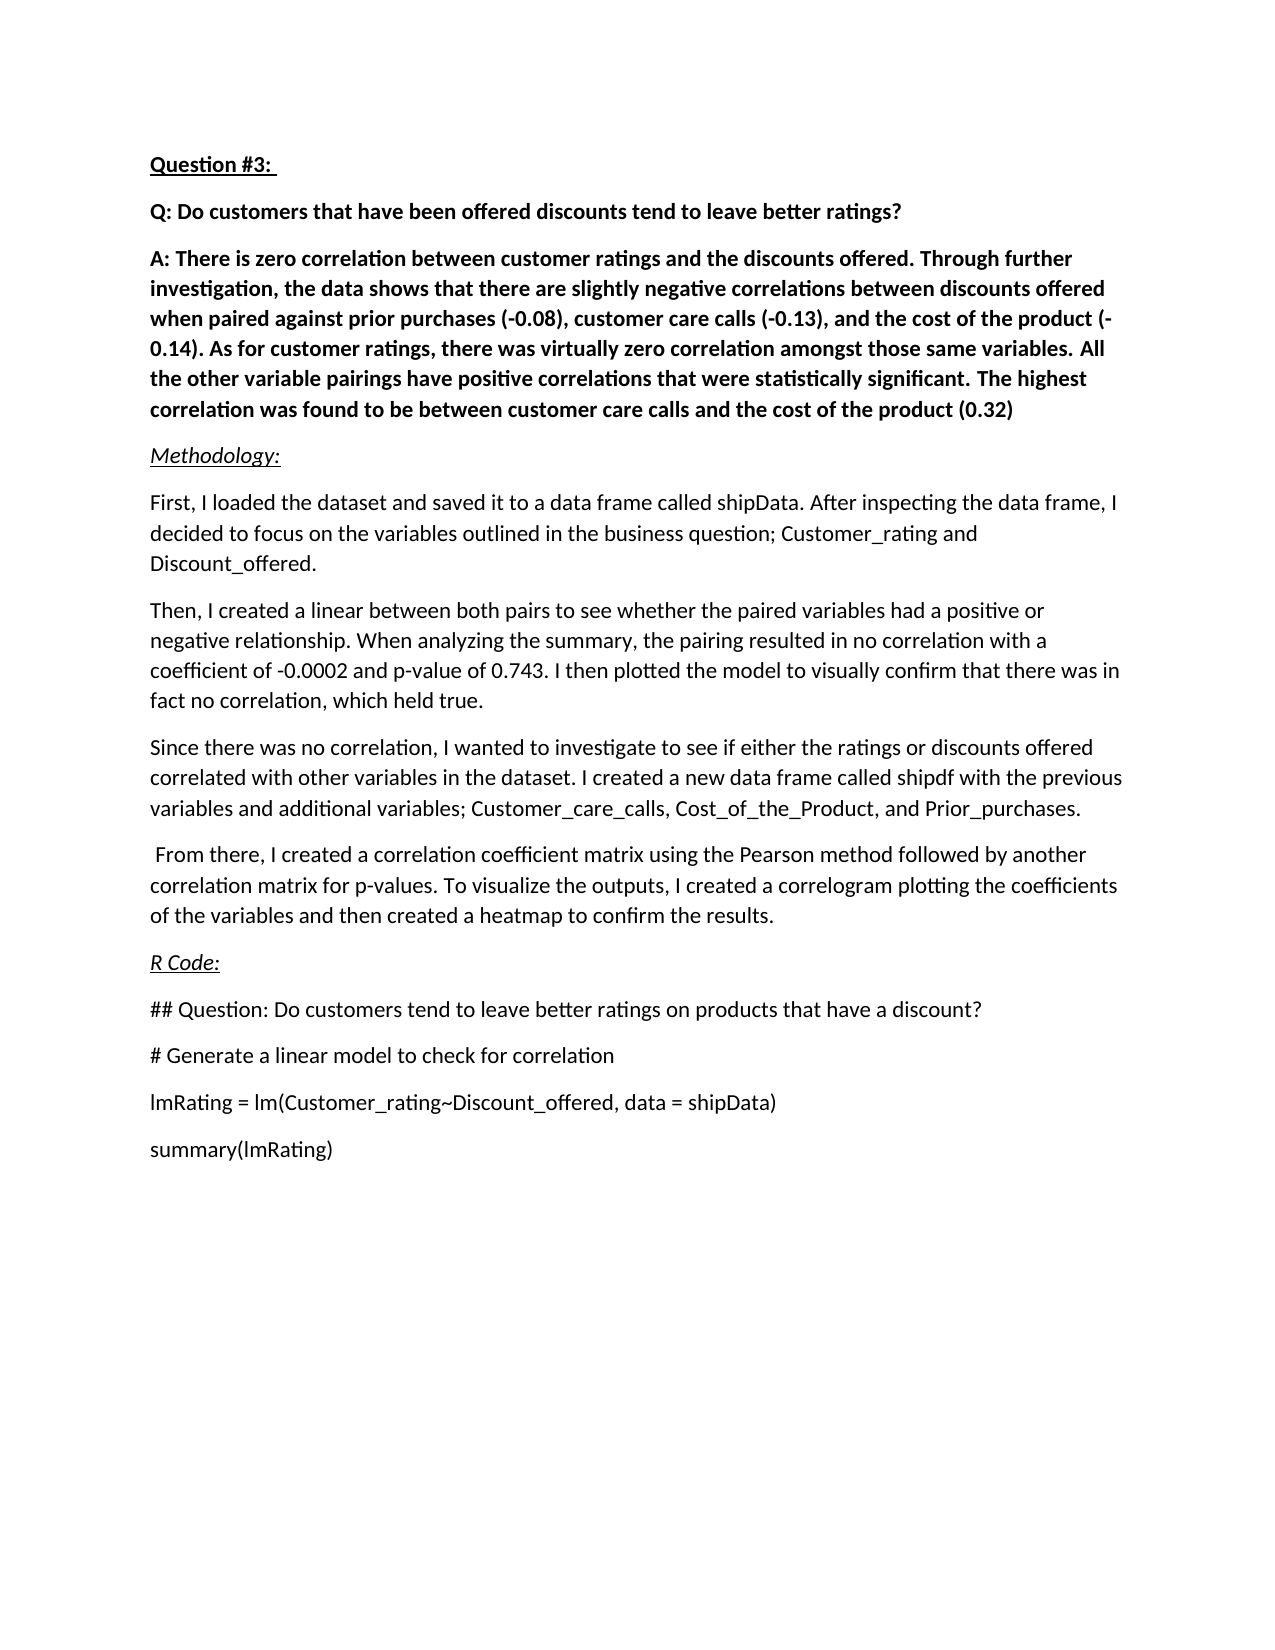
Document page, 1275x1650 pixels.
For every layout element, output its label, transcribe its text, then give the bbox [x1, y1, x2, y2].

text lmRating = lm(Customer_rating~Discount_offered, data = shipData) [150, 1088, 1125, 1117]
text Then, I created a linear between both pairs to see whether the paired variables had a positive or negative relationship. When analyzing the summary, the pairing resulted in no correlation with a coefficient of -0.0002 and p-value of 0.743. I then plotted the model to visually confirm that there was in fact no correlation, which held true. [150, 596, 1125, 714]
text # Generate a linear model to check for correlation [150, 1042, 1125, 1070]
text summary(lmRating) [150, 1135, 1125, 1163]
text ## Question: Do customers tend to leave better ratings on products that have a discount? [150, 995, 1125, 1023]
text A: There is zero correlation between customer ratings and the discounts offered. Through further investigation, the data shows that there are slightly negative correlations between discounts offered when paired against prior purchases (-0.08), customer care calls (-0.13), and the cost of the product (-0.14). As for customer ratings, there was virtually zero correlation amongst those same variables. All the other variable pairings have positive correlations that were statistically significant. The highest correlation was found to be between customer care calls and the cost of the product (0.32) [150, 244, 1125, 423]
text First, I loaded the dataset and saved it to a data frame called shipData. After inspecting the data frame, I decided to focus on the variables outlined in the business question; Customer_rating and Discount_offered. [150, 488, 1125, 577]
text Q: Do customers that have been offered discounts tend to leave better ratings? [150, 197, 1125, 225]
text Since there was no correlation, I wanted to investigate to see if either the ratings or discounts offered correlated with other variables in the dataset. I created a new data frame called shipdf with the previous variables and additional variables; Customer_care_calls, Cost_of_the_Product, and Prior_purchases. [150, 733, 1125, 822]
text R Code: [150, 948, 1125, 976]
text Methodology: [150, 442, 1125, 470]
text From there, I created a correlation coefficient matrix using the Pearson method followed by another correlation matrix for p-values. To visualize the outputs, I created a correlogram plotting the coefficients of the variables and then created a heatmap to confirm the results. [150, 841, 1125, 929]
text Question #3: [150, 150, 1125, 178]
